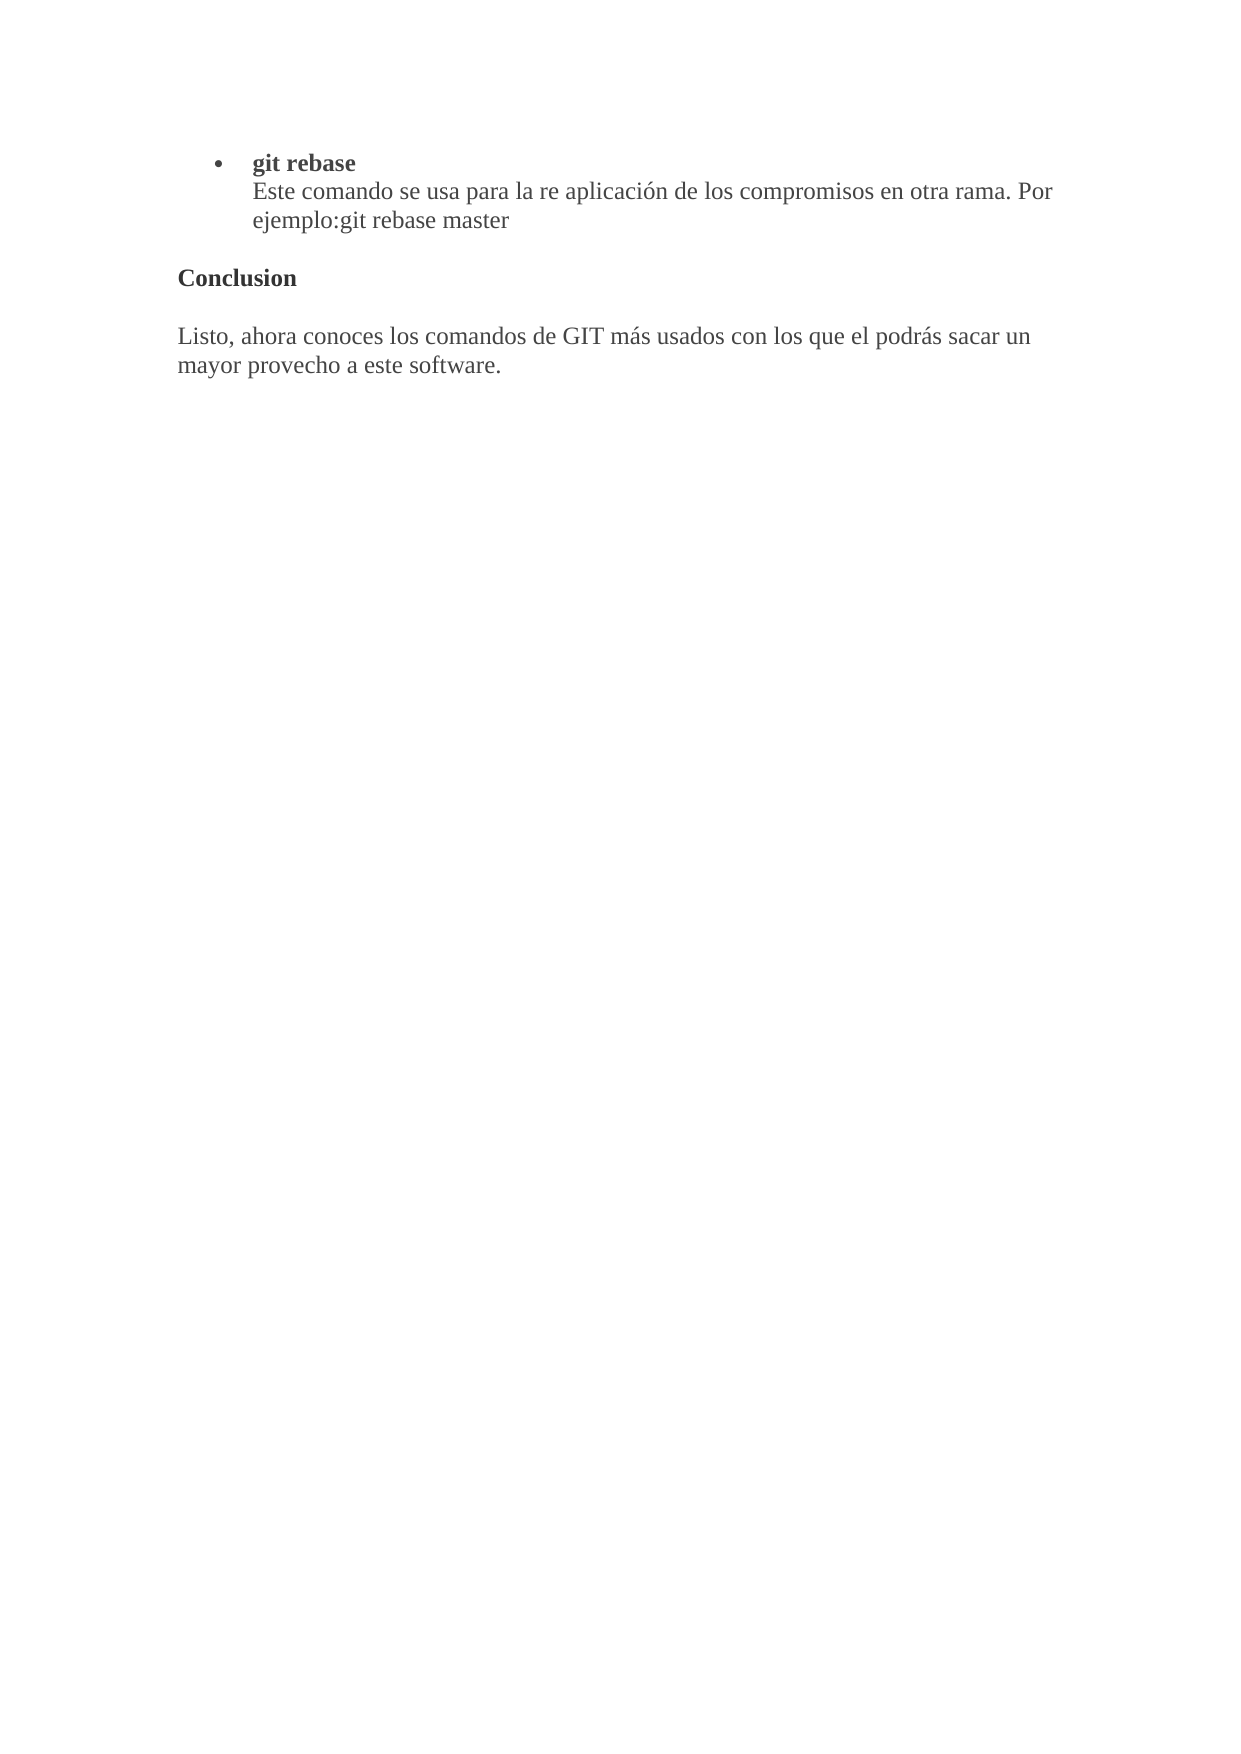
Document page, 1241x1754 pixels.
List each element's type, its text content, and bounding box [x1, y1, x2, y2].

list git rebase Este comando se usa para la re aplicación de los compromisos en otra rama. Por ejemplo:git rebase master [215, 148, 1063, 234]
text Conclusion [177, 263, 1063, 292]
text Listo, ahora conoces los comandos de GIT más usados con los que el podrás sacar un mayor provecho a este software. [177, 321, 1063, 378]
